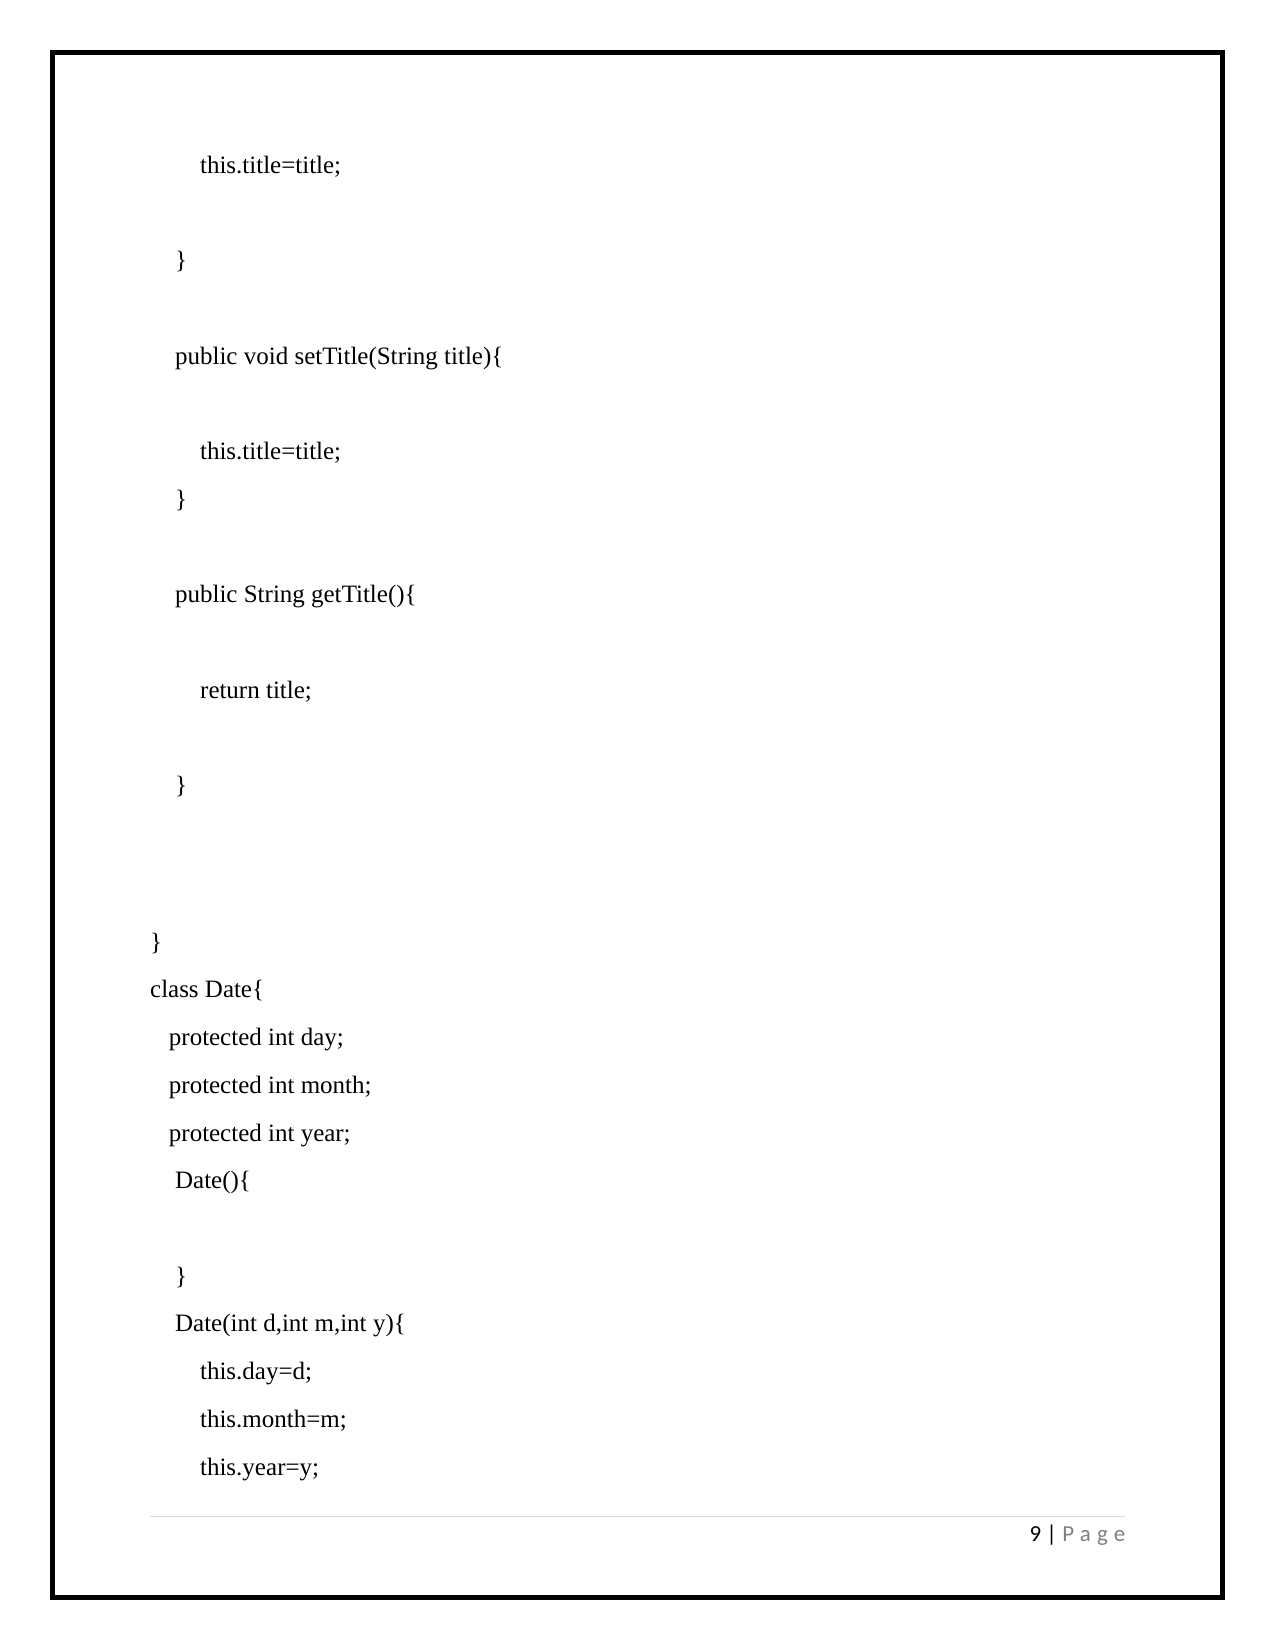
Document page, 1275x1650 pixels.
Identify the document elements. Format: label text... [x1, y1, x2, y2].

text public String getTitle(){ [150, 579, 1125, 608]
text } [150, 927, 1125, 956]
text Date(int d,int m,int y){ [150, 1308, 1125, 1337]
text return title; [150, 675, 1125, 703]
text class Date{ [150, 974, 1125, 1003]
text protected int month; [150, 1070, 1125, 1099]
text this.day=d; [150, 1356, 1125, 1385]
text this.title=title; [150, 436, 1125, 465]
text this.title=title; [150, 150, 1125, 179]
text } [150, 770, 1125, 799]
text this.month=m; [150, 1404, 1125, 1433]
text } [150, 1261, 1125, 1289]
text this.year=y; [150, 1452, 1125, 1480]
text protected int day; [150, 1022, 1125, 1051]
text protected int year; [150, 1118, 1125, 1146]
text Date(){ [150, 1165, 1125, 1194]
text } [150, 484, 1125, 513]
text } [150, 245, 1125, 274]
text public void setTitle(String title){ [150, 341, 1125, 369]
